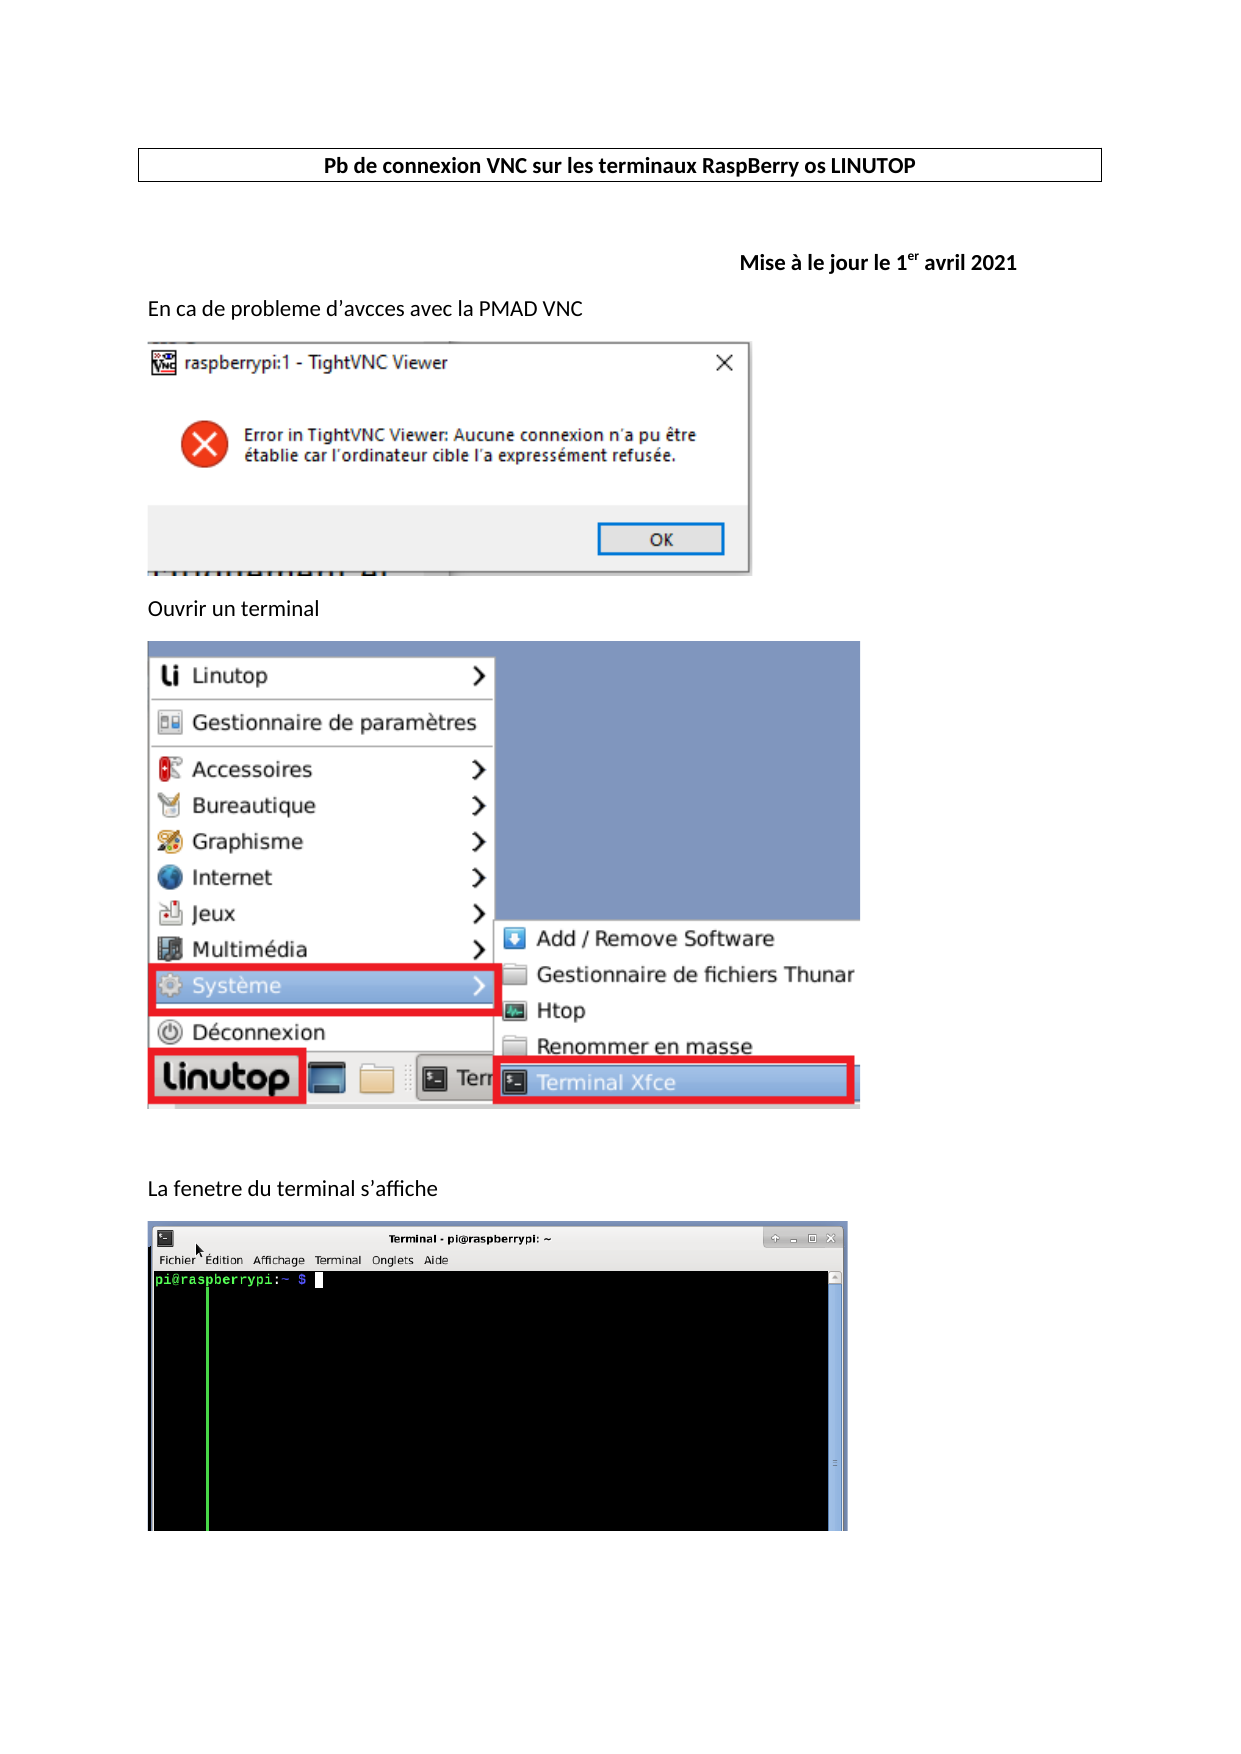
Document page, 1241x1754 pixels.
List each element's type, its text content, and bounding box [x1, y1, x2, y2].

picture [147, 1221, 848, 1531]
text Mise à le jour le 1er avril 2021 [590, 248, 1093, 276]
text Ouvrir un terminal [148, 594, 1093, 623]
text Pb de connexion VNC sur les terminaux RaspBerry os LINUTOP [139, 149, 1101, 181]
picture [147, 641, 860, 1109]
picture [147, 341, 753, 576]
text En ca de probleme d’avcces avec la PMAD VNC [148, 294, 1093, 322]
text La fenetre du terminal s’affiche [148, 1174, 1093, 1202]
